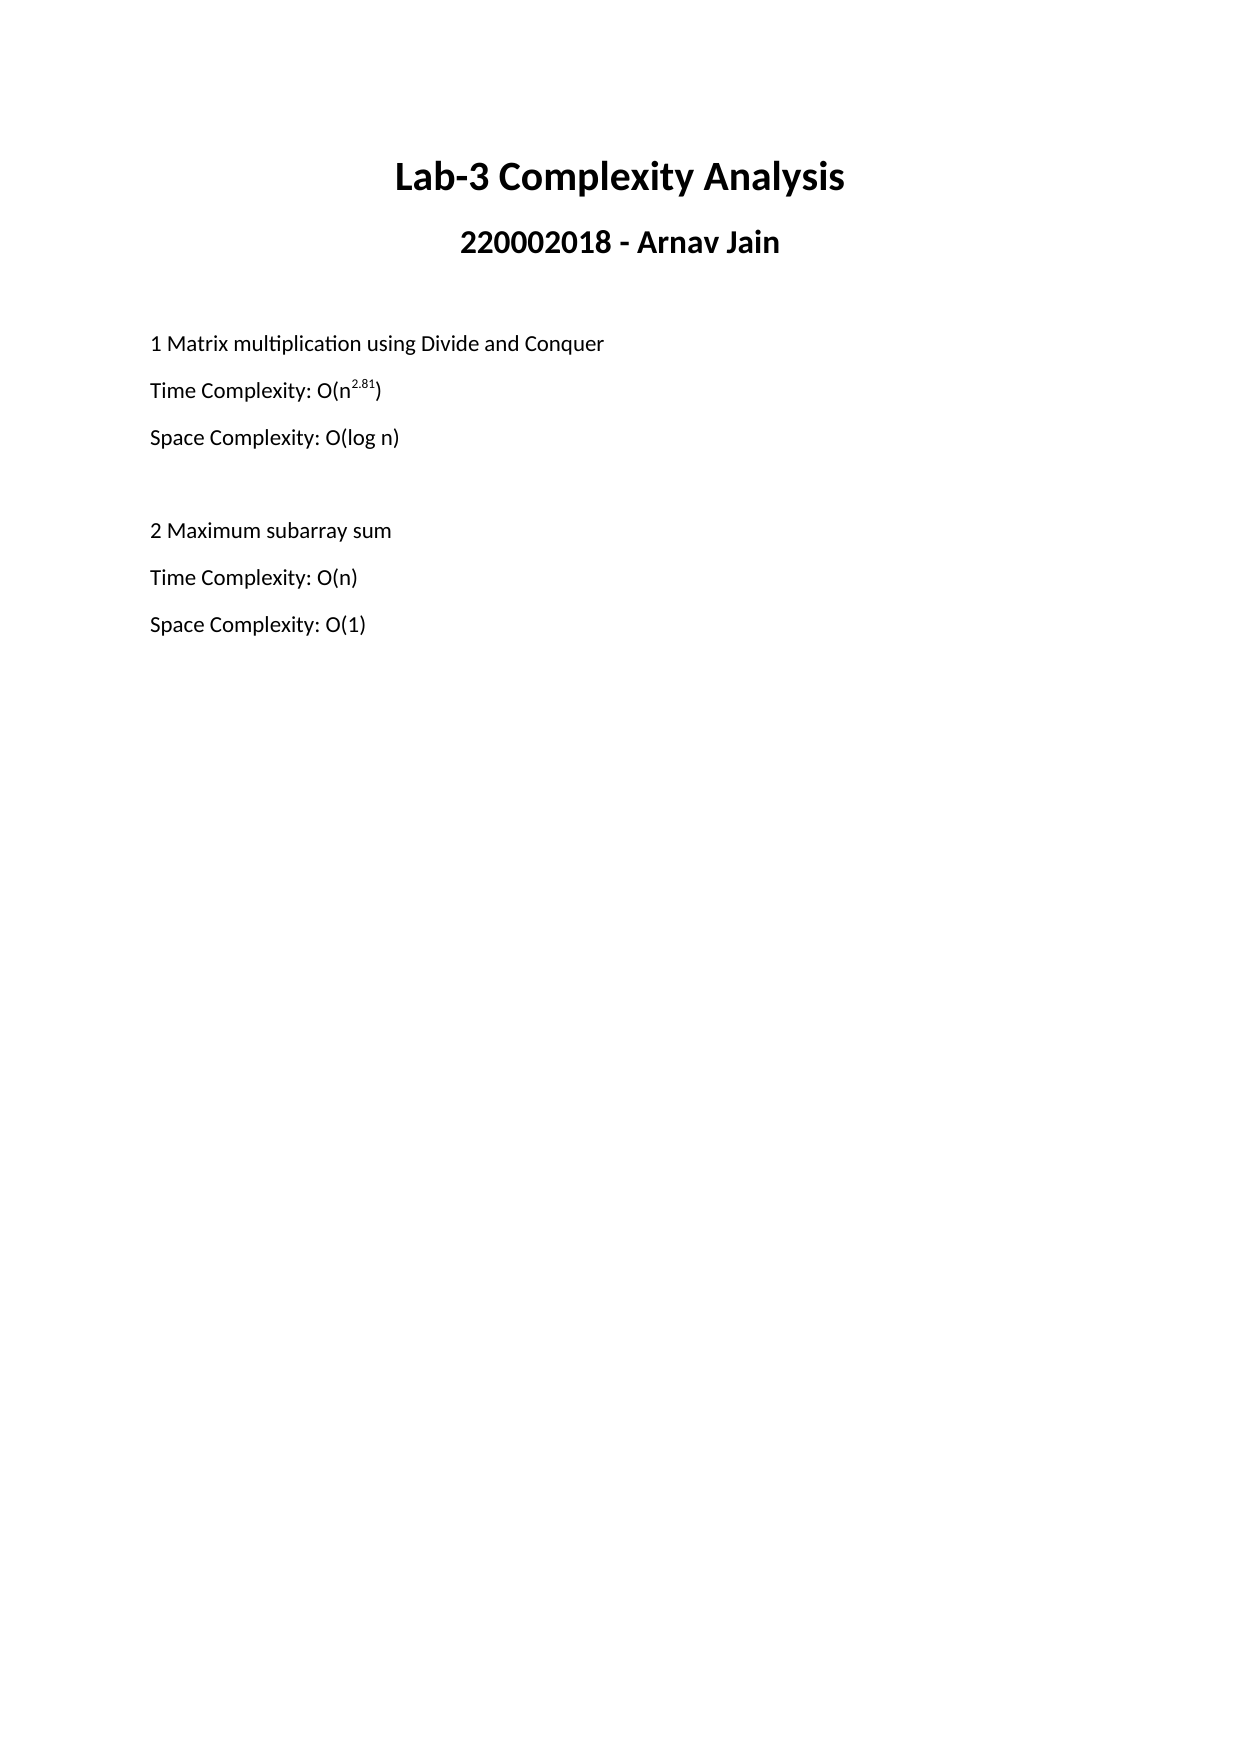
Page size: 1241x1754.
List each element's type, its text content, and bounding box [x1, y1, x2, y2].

text 220002018 - Arnav Jain [150, 222, 1090, 262]
text 1 Matrix multiplication using Divide and Conquer [150, 329, 1090, 357]
text Space Complexity: O(1) [150, 610, 1090, 638]
text Lab-3 Complexity Analysis [150, 150, 1090, 201]
text 2 Maximum subarray sum [150, 517, 1090, 544]
text Space Complexity: O(log n) [150, 423, 1090, 451]
text Time Complexity: O(n) [150, 563, 1090, 591]
text Time Complexity: O(n2.81) [150, 376, 1090, 404]
